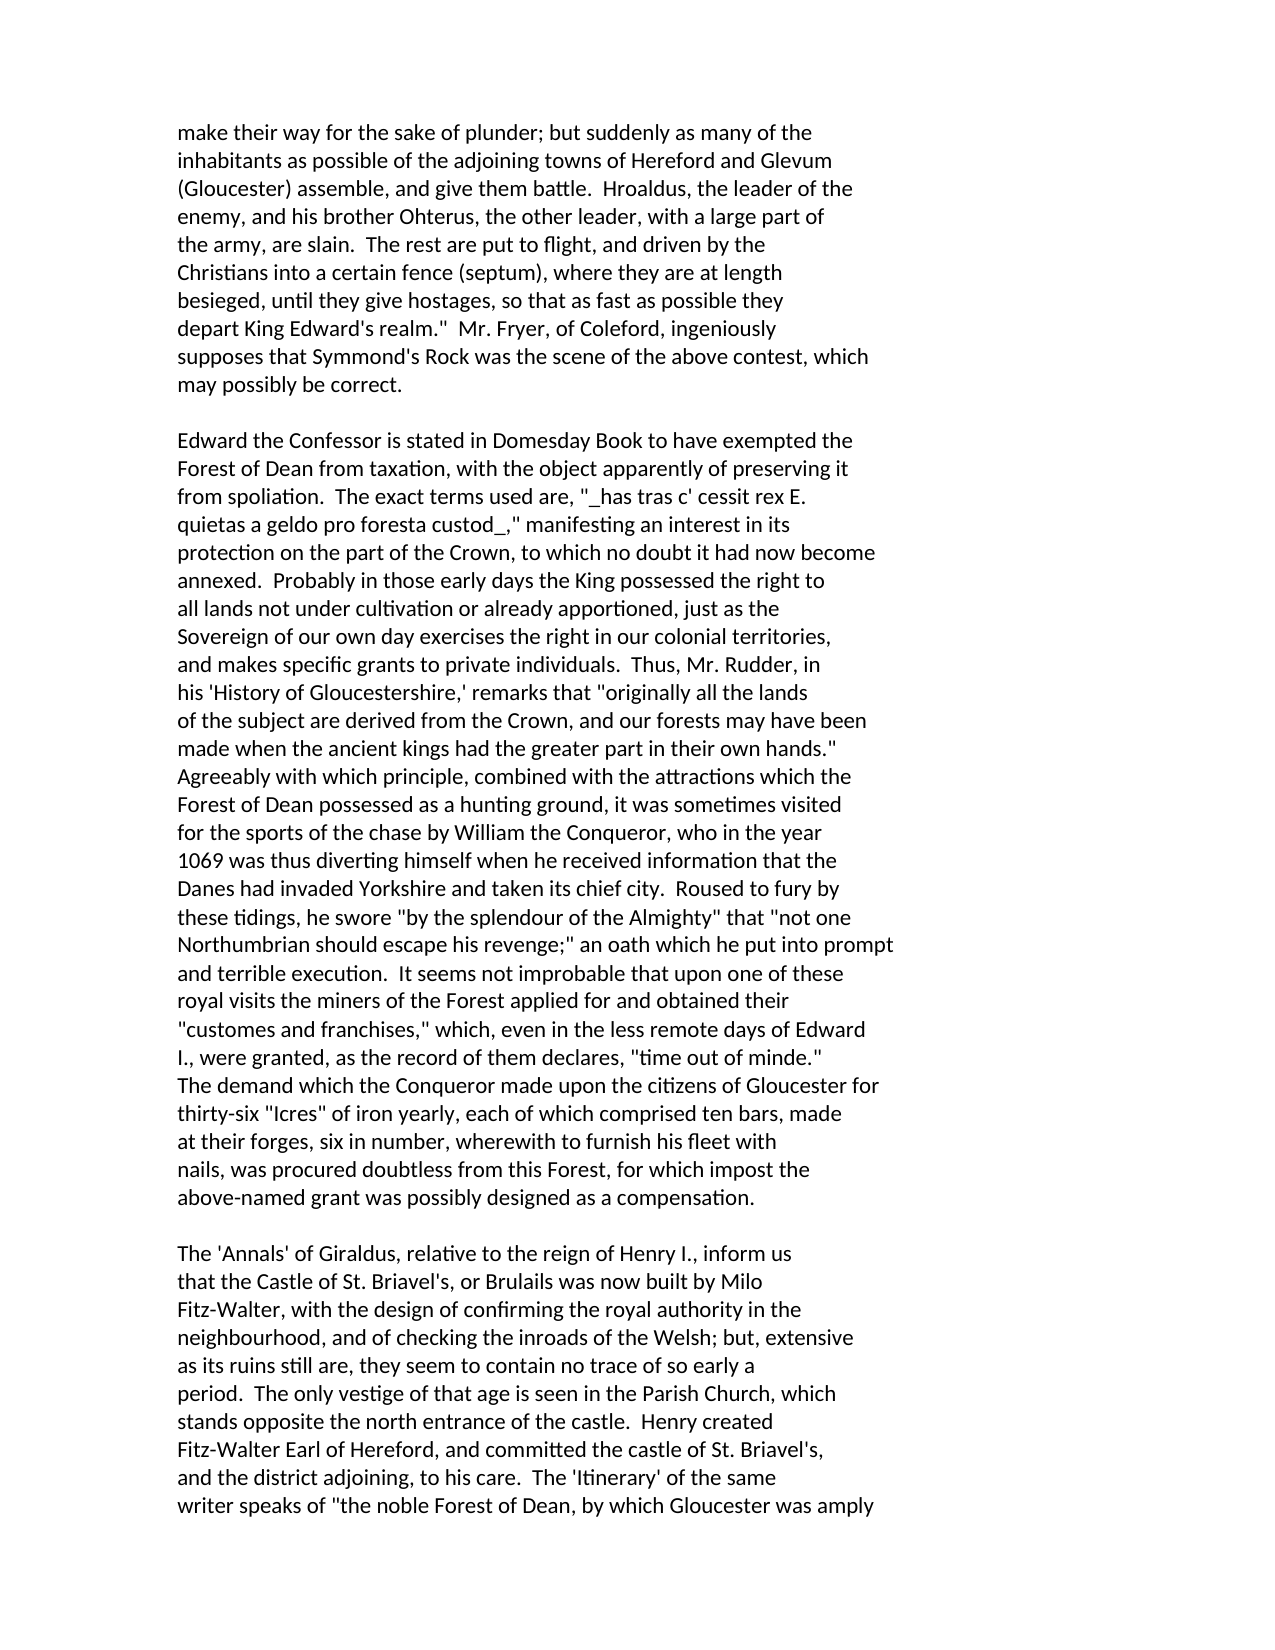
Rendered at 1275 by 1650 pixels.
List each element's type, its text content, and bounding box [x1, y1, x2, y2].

text enemy, and his brother Ohterus, the other leader, with a large part of [177, 202, 1186, 230]
text make their way for the sake of plunder; but suddenly as many of the [177, 118, 1186, 146]
text Sovereign of our own day exercises the right in our colonial territories, [177, 622, 1186, 650]
text Forest of Dean from taxation, with the object apparently of preserving it [177, 454, 1186, 482]
text these tidings, he swore "by the splendour of the Almighty" that "not one [177, 903, 1186, 931]
text Edward the Confessor is stated in Domesday Book to have exempted the [177, 426, 1186, 454]
text inhabitants as possible of the adjoining towns of Hereford and Glevum [177, 146, 1186, 174]
text quietas a geldo pro foresta custod_," manifesting an interest in its [177, 510, 1186, 538]
text for the sports of the chase by William the Conqueror, who in the year [177, 818, 1186, 847]
text 1069 was thus diverting himself when he received information that the [177, 847, 1186, 874]
text his 'History of Gloucestershire,' remarks that "originally all the lands [177, 678, 1186, 706]
text I., were granted, as the record of them declares, "time out of minde." [177, 1043, 1186, 1071]
text Danes had invaded Yorkshire and taken its chief city. Roused to fury by [177, 874, 1186, 903]
text Northumbrian should escape his revenge;" an oath which he put into prompt [177, 931, 1186, 959]
text depart King Edward's realm." Mr. Fryer, of Coleford, ingeniously [177, 314, 1186, 342]
text stands opposite the north entrance of the castle. Henry created [177, 1407, 1186, 1435]
text Fitz-Walter, with the design of confirming the royal authority in the [177, 1295, 1186, 1323]
text at their forges, six in number, wherewith to furnish his fleet with [177, 1127, 1186, 1155]
text Forest of Dean possessed as a hunting ground, it was sometimes visited [177, 791, 1186, 818]
text and terrible execution. It seems not improbable that upon one of these [177, 959, 1186, 987]
text thirty-six "Icres" of iron yearly, each of which comprised ten bars, made [177, 1099, 1186, 1127]
text protection on the part of the Crown, to which no doubt it had now become [177, 538, 1186, 566]
text made when the ancient kings had the greater part in their own hands." [177, 734, 1186, 762]
text may possibly be correct. [177, 370, 1186, 398]
text writer speaks of "the noble Forest of Dean, by which Gloucester was amply [177, 1491, 1186, 1519]
text as its ruins still are, they seem to contain no trace of so early a [177, 1351, 1186, 1379]
text above-named grant was possibly designed as a compensation. [177, 1183, 1186, 1211]
text Fitz-Walter Earl of Hereford, and committed the castle of St. Briavel's, [177, 1435, 1186, 1463]
text besieged, until they give hostages, so that as fast as possible they [177, 286, 1186, 314]
text annexed. Probably in those early days the King possessed the right to [177, 566, 1186, 594]
text Christians into a certain fence (septum), where they are at length [177, 258, 1186, 286]
text supposes that Symmond's Rock was the scene of the above contest, which [177, 342, 1186, 370]
text that the Castle of St. Briavel's, or Brulails was now built by Milo [177, 1267, 1186, 1295]
text from spoliation. The exact terms used are, "_has tras c' cessit rex E. [177, 482, 1186, 510]
text of the subject are derived from the Crown, and our forests may have been [177, 706, 1186, 734]
text period. The only vestige of that age is seen in the Parish Church, which [177, 1379, 1186, 1407]
text and the district adjoining, to his care. The 'Itinerary' of the same [177, 1463, 1186, 1491]
text nails, was procured doubtless from this Forest, for which impost the [177, 1155, 1186, 1183]
text The demand which the Conqueror made upon the citizens of Gloucester for [177, 1071, 1186, 1099]
text "customes and franchises," which, even in the less remote days of Edward [177, 1015, 1186, 1043]
text The 'Annals' of Giraldus, relative to the reign of Henry I., inform us [177, 1239, 1186, 1267]
text royal visits the miners of the Forest applied for and obtained their [177, 987, 1186, 1015]
text (Gloucester) assemble, and give them battle. Hroaldus, the leader of the [177, 174, 1186, 202]
text neighbourhood, and of checking the inroads of the Welsh; but, extensive [177, 1323, 1186, 1351]
text and makes specific grants to private individuals. Thus, Mr. Rudder, in [177, 650, 1186, 678]
text the army, are slain. The rest are put to flight, and driven by the [177, 230, 1186, 258]
text Agreeably with which principle, combined with the attractions which the [177, 762, 1186, 791]
text all lands not under cultivation or already apportioned, just as the [177, 594, 1186, 622]
